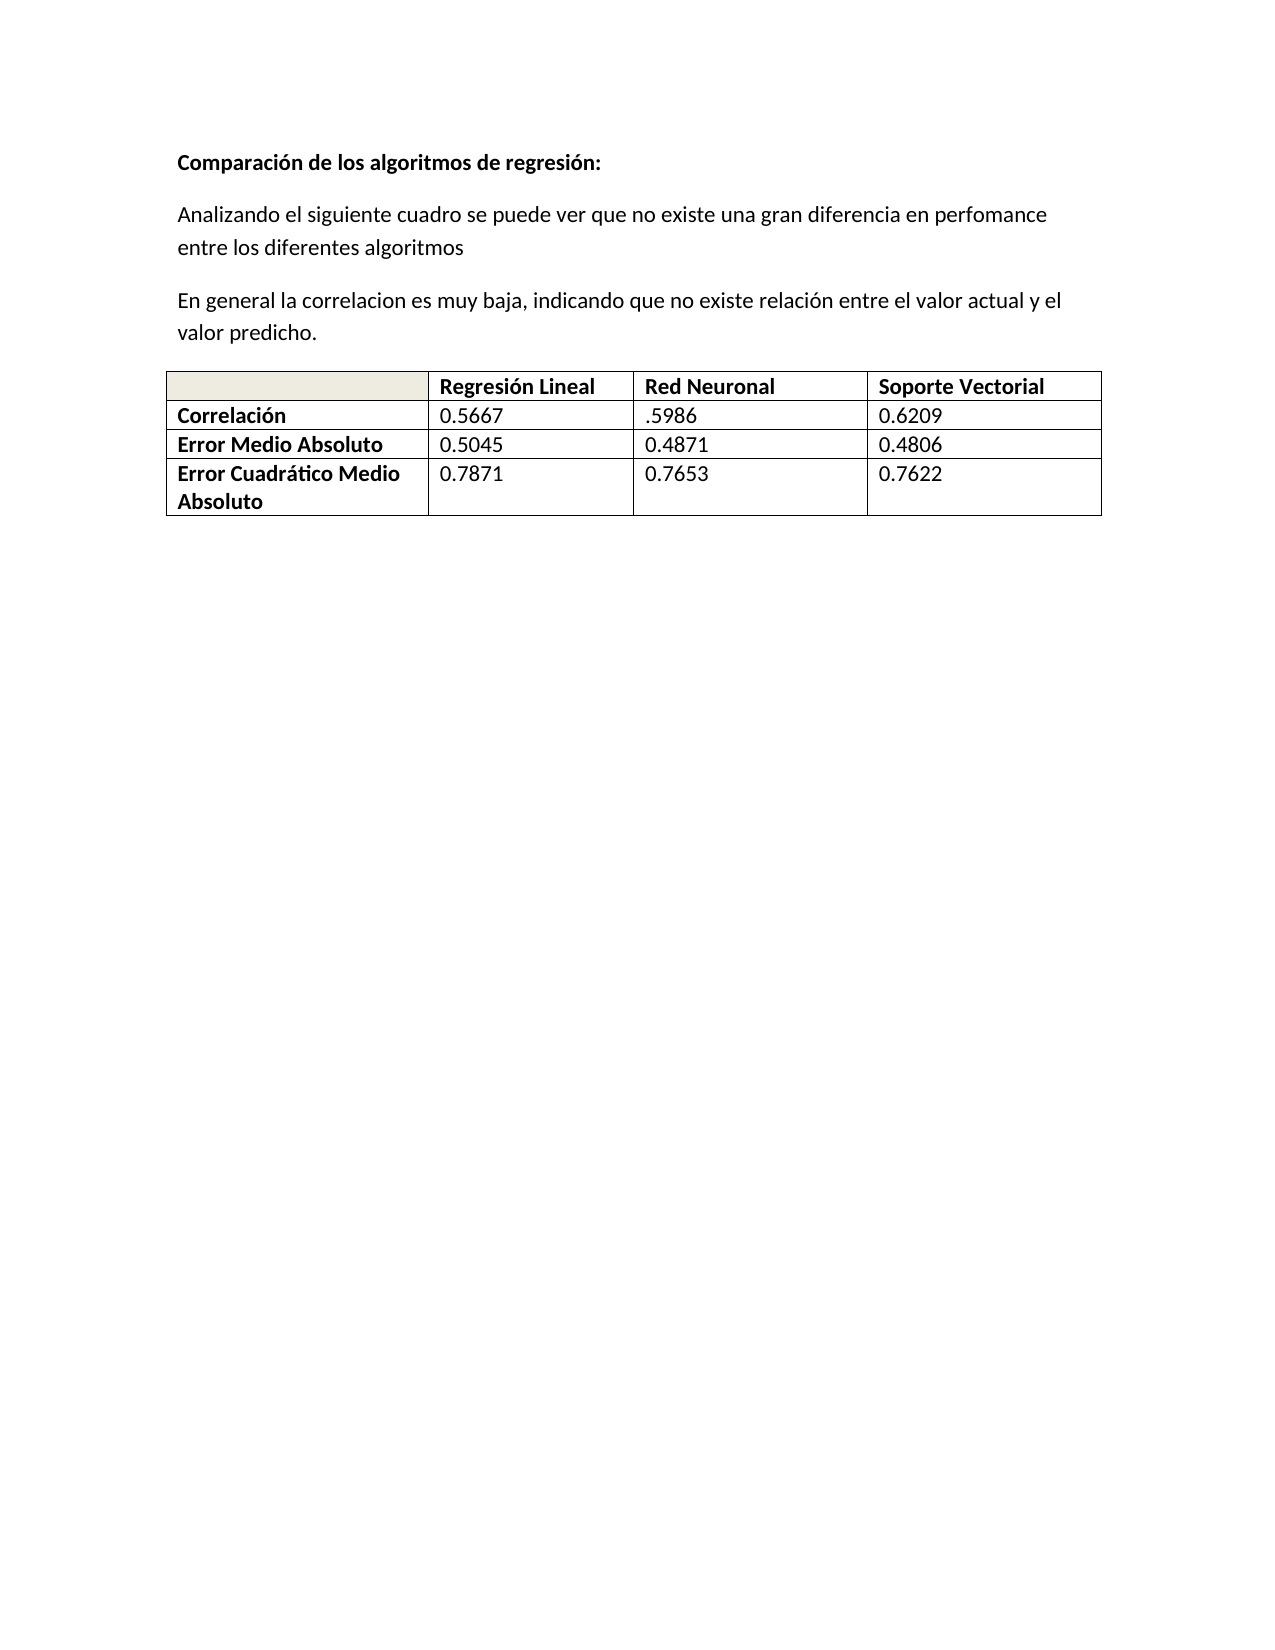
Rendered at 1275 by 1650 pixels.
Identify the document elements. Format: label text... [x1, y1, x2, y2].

table_cell 0.7871 [429, 459, 633, 515]
table_cell 0.5667 [429, 401, 633, 429]
table_cell Correlación [167, 401, 428, 429]
table_header Regresión Lineal [429, 372, 633, 400]
table_header [167, 372, 428, 400]
text Analizando el siguiente cuadro se puede ver que no existe una gran diferencia en perfomance entre los diferentes algoritmos [177, 201, 1098, 261]
table_cell 0.4806 [868, 430, 1101, 458]
table_cell Error Cuadrático Medio Absoluto [167, 459, 428, 515]
text Comparación de los algoritmos de regresión: [177, 148, 1098, 176]
table_cell 0.7653 [634, 459, 867, 515]
table_cell 0.5045 [429, 430, 633, 458]
table_cell .5986 [634, 401, 867, 429]
table_cell 0.4871 [634, 430, 867, 458]
table_cell 0.7622 [868, 459, 1101, 515]
table_cell 0.6209 [868, 401, 1101, 429]
text En general la correlacion es muy baja, indicando que no existe relación entre el valor actual y el valor predicho. [177, 286, 1098, 346]
table_header Red Neuronal [634, 372, 867, 400]
table_header Soporte Vectorial [868, 372, 1101, 400]
table_cell Error Medio Absoluto [167, 430, 428, 458]
